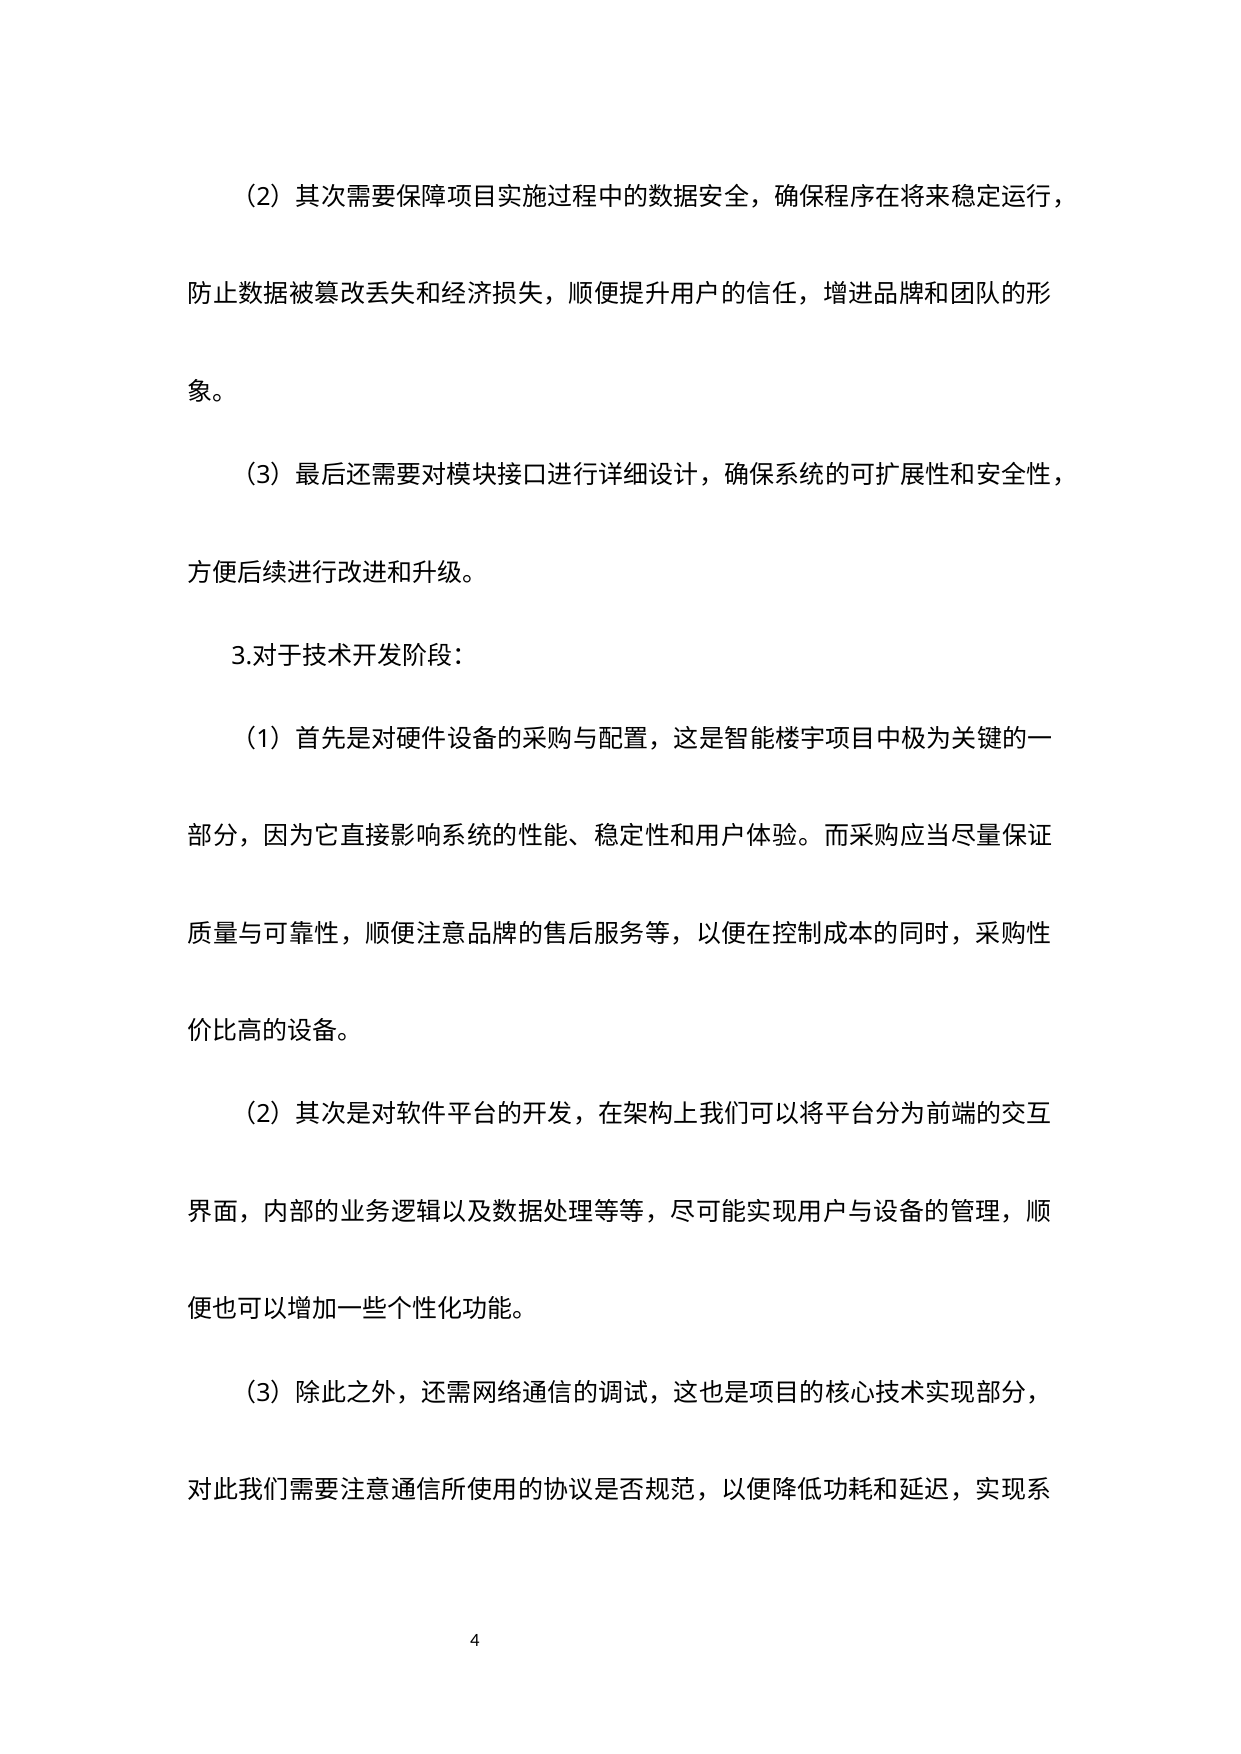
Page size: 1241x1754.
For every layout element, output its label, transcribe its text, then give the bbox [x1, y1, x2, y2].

list 首先是对硬件设备的采购与配置，这是智能楼宇项目中极为关键的一部分，因为它直接影响系统的性能、稳定性和用户体验。而采购应当尽量保证质量与可靠性，顺便注意品牌的售后服务等，以便在控制成本的同时，采购性价比高的设备。 [187, 704, 1053, 1061]
list 最后还需要对模块接口进行详细设计，确保系统的可扩展性和安全性，方便后续进行改进和升级。 [187, 440, 1053, 603]
list 其次是对软件平台的开发，在架构上我们可以将平台分为前端的交互界面，内部的业务逻辑以及数据处理等等，尽可能实现用户与设备的管理，顺便也可以增加一些个性化功能。 [187, 1079, 1053, 1339]
list 其次需要保障项目实施过程中的数据安全，确保程序在将来稳定运行，防止数据被篡改丢失和经济损失，顺便提升用户的信任，增进品牌和团队的形象。 [187, 162, 1053, 422]
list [187, 1358, 1053, 1520]
text 3.对于技术开发阶段： [187, 621, 1053, 686]
